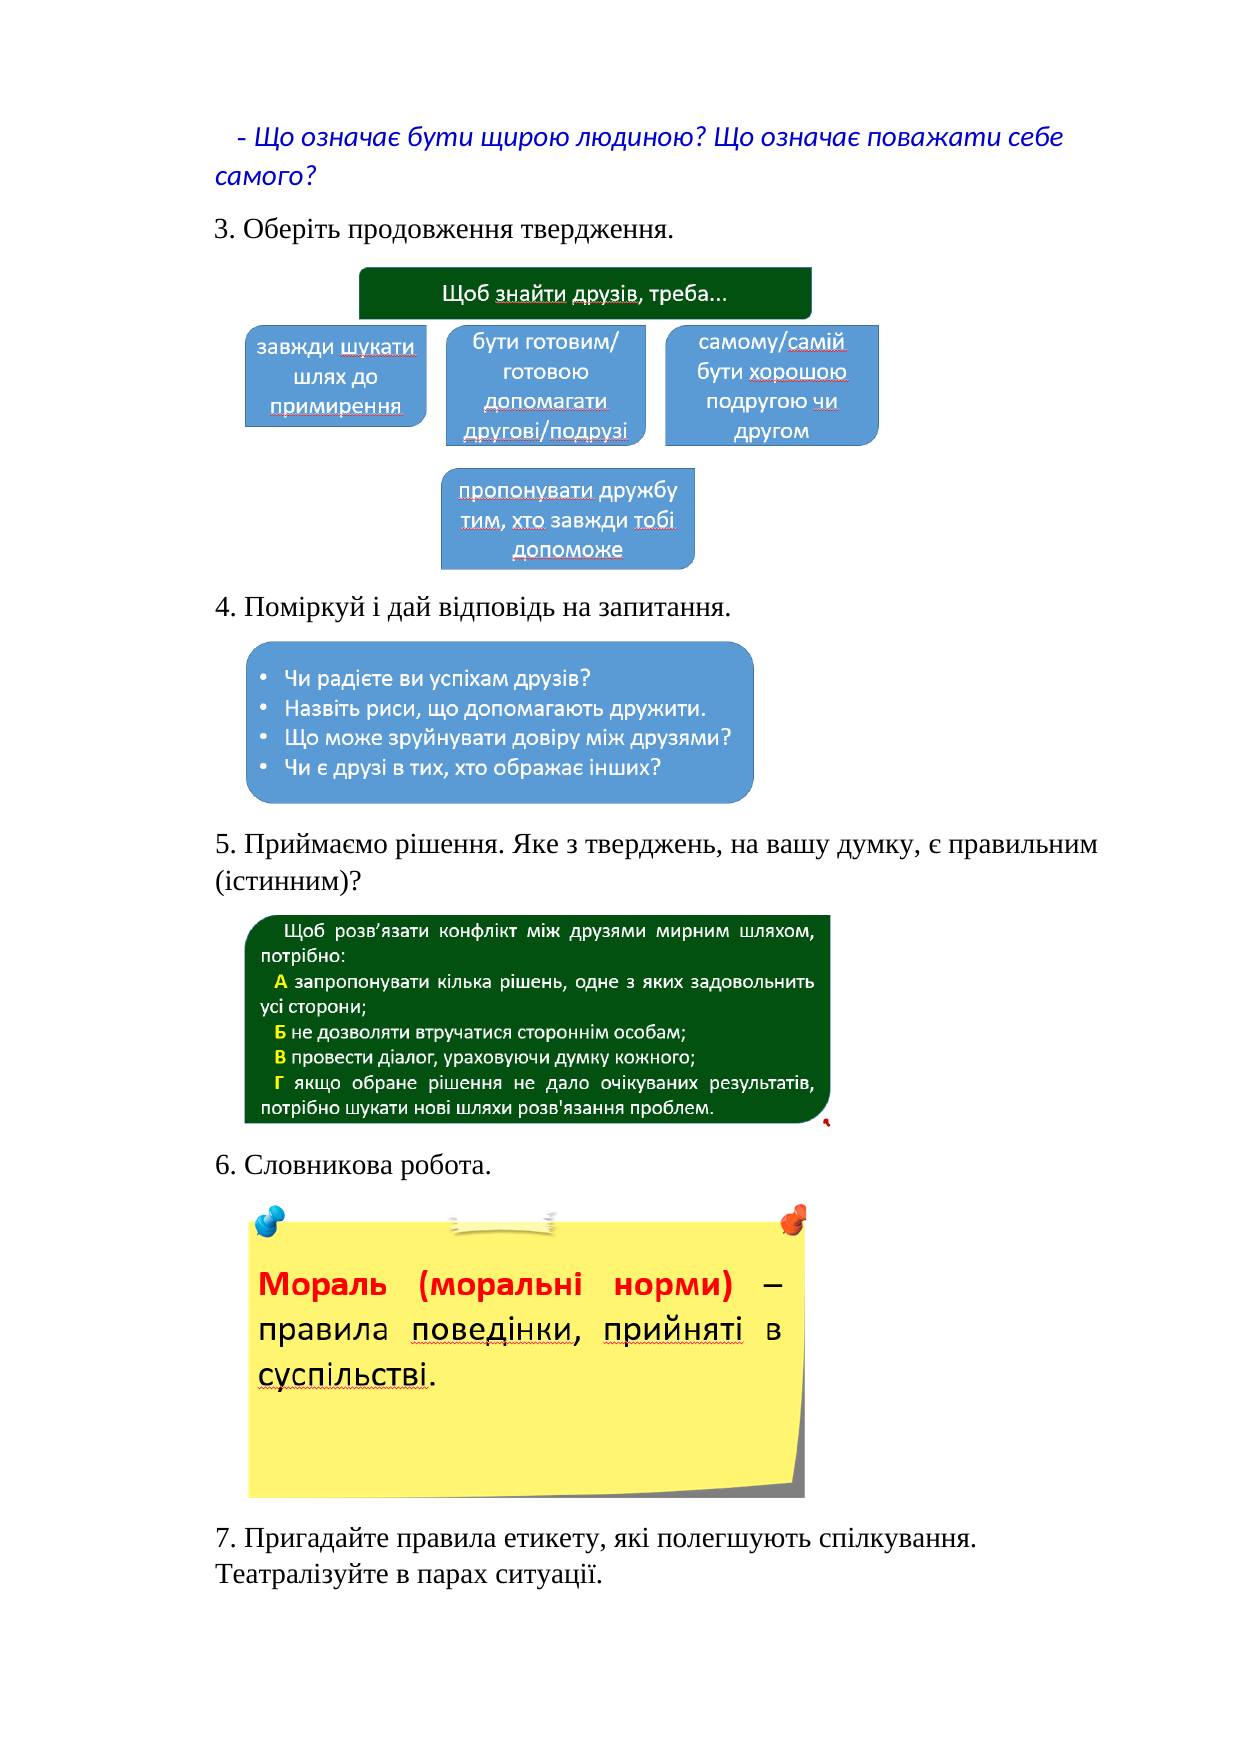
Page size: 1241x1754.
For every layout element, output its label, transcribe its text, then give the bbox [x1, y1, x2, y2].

text 3. Оберіть продовження твердження. [177, 212, 1152, 245]
picture [242, 264, 881, 446]
picture [243, 915, 832, 1129]
picture [243, 1200, 807, 1502]
picture [435, 465, 699, 570]
text 6. Словникова робота. [215, 1147, 1152, 1181]
text 4. Поміркуй і дай відповідь на запитання. [215, 589, 1152, 622]
text - Що означає бути щирою людиною? Що означає поважати себе самого? [215, 118, 1152, 192]
picture [243, 641, 755, 808]
text 7. Пригадайте правила етикету, які полегшують спілкування. Театралізуйте в парах ситуації. [215, 1520, 1152, 1590]
text 5. Приймаємо рішення. Яке з тверджень, на вашу думку, є правильним (істинним)? [215, 827, 1152, 896]
